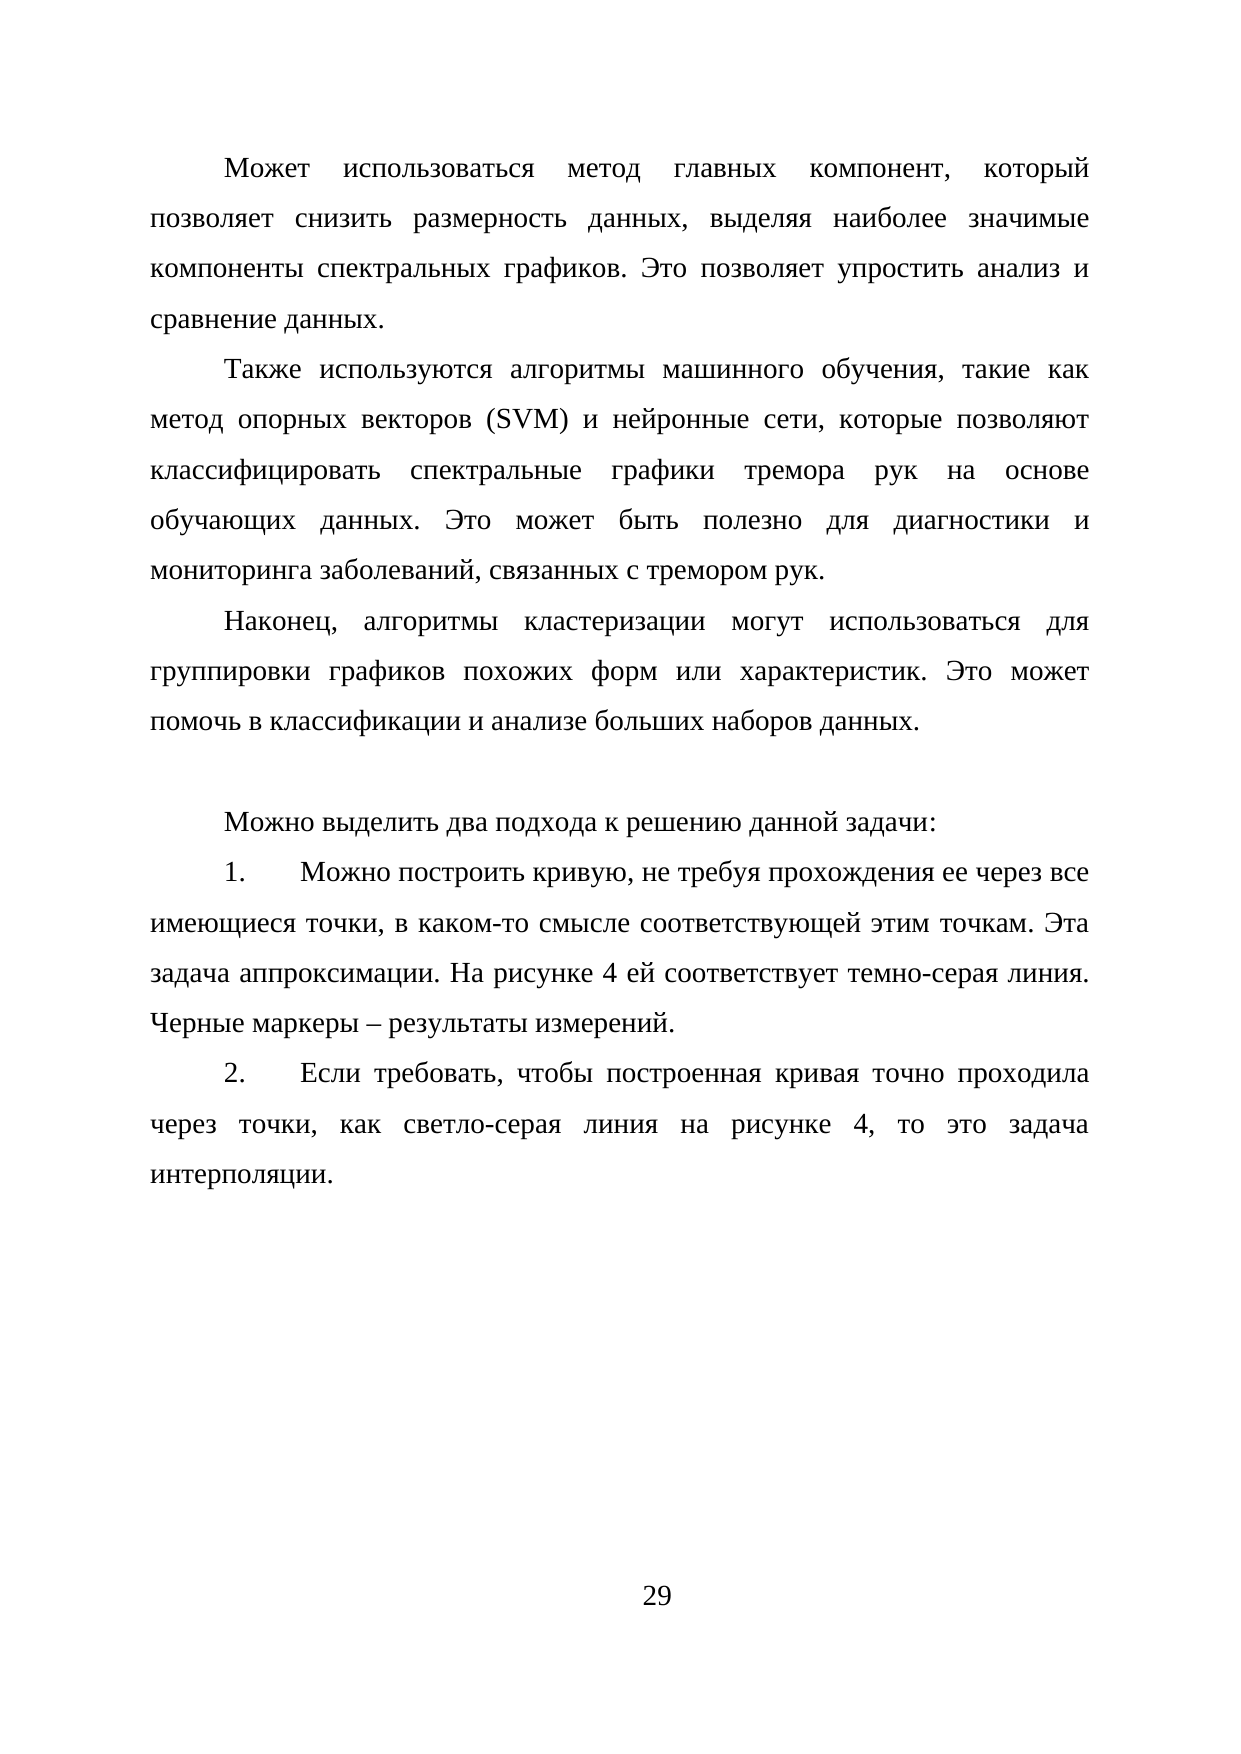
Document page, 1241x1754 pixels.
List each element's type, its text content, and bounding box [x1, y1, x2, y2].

text Может использоваться метод главных компонент, который позволяет снизить размерность данных, выделяя наиболее значимые компоненты спектральных графиков. Это позволяет упростить анализ и сравнение данных. [150, 150, 1090, 334]
list Можно построить кривую, не требуя прохождения ее через все имеющиеся точки, в каком-то смысле соответствующей этим точкам. Эта задача аппроксимации. На рисунке 4 ей соответствует темно-серая линия. Черные маркеры – результаты измерений. [150, 854, 1090, 1039]
text Также используются алгоритмы машинного обучения, такие как метод опорных векторов (SVM) и нейронные сети, которые позволяют классифицировать спектральные графики тремора рук на основе обучающих данных. Это может быть полезно для диагностики и мониторинга заболеваний, связанных с тремором рук. [150, 351, 1090, 586]
text Можно выделить два подхода к решению данной задачи: [150, 804, 1090, 838]
text Наконец, алгоритмы кластеризации могут использоваться для группировки графиков похожих форм или характеристик. Это может помочь в классификации и анализе больших наборов данных. [150, 603, 1090, 737]
list Если требовать, чтобы построенная кривая точно проходила через точки, как светло-серая линия на рисунке 4, то это задача интерполяции. [150, 1056, 1090, 1190]
